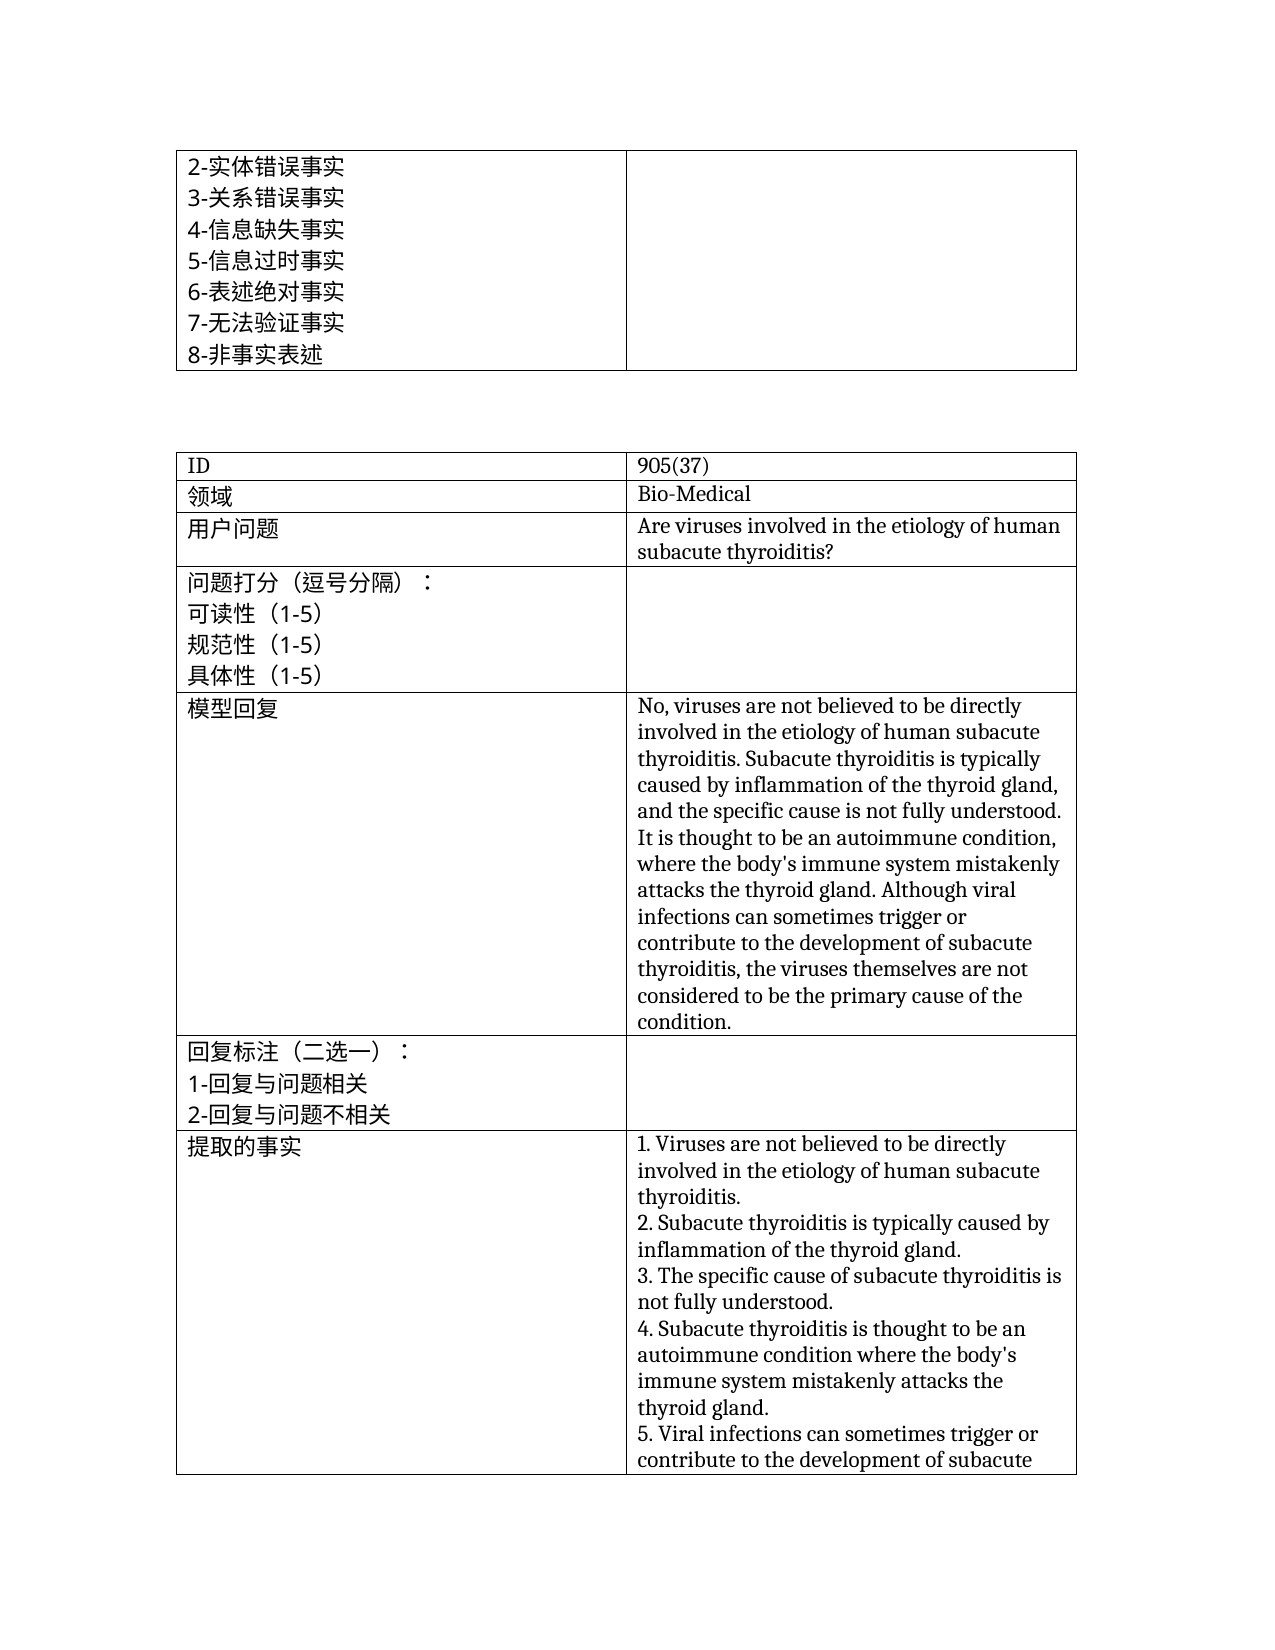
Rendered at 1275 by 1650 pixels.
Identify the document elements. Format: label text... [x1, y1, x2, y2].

table_cell 模型回复 [177, 693, 626, 1035]
table_cell Bio-Medical [627, 481, 1076, 512]
table_cell [627, 567, 1076, 692]
table_cell 提取的事实 [177, 1131, 626, 1474]
table_cell 回复标注（二选一）： 1-回复与问题相关 2-回复与问题不相关 [177, 1036, 626, 1130]
table_cell 用户问题 [177, 513, 626, 566]
table_cell 领域 [177, 481, 626, 512]
table_header ID [177, 453, 626, 479]
table_cell No, viruses are not believed to be directly involved in the etiology of human subacute thyroiditis. Subacute thyroiditis is typically caused by inflammation of the thyroid gland, and the specific cause is not fully understood. It is thought to be an autoimmune condition, where the body's immune system mistakenly attacks the thyroid gland. Although viral infections can sometimes trigger or contribute to the development of subacute thyroiditis, the viruses themselves are not considered to be the primary cause of the condition. [627, 693, 1076, 1035]
table_header 905(37) [627, 453, 1076, 479]
table_cell 问题打分（逗号分隔）： 可读性（1-5） 规范性（1-5） 具体性（1-5） [177, 567, 626, 692]
table_cell [627, 151, 1076, 370]
table_cell [627, 1036, 1076, 1130]
table_cell Are viruses involved in the etiology of human subacute thyroiditis? [627, 513, 1076, 566]
table_cell 事实标注 （每条事实八选一）： 1-完全正确事实 2-实体错误事实 3-关系错误事实 4-信息缺失事实 5-信息过时事实 6-表述绝对事实 7-无法验证事实 8-非事实表述 [177, 151, 626, 370]
